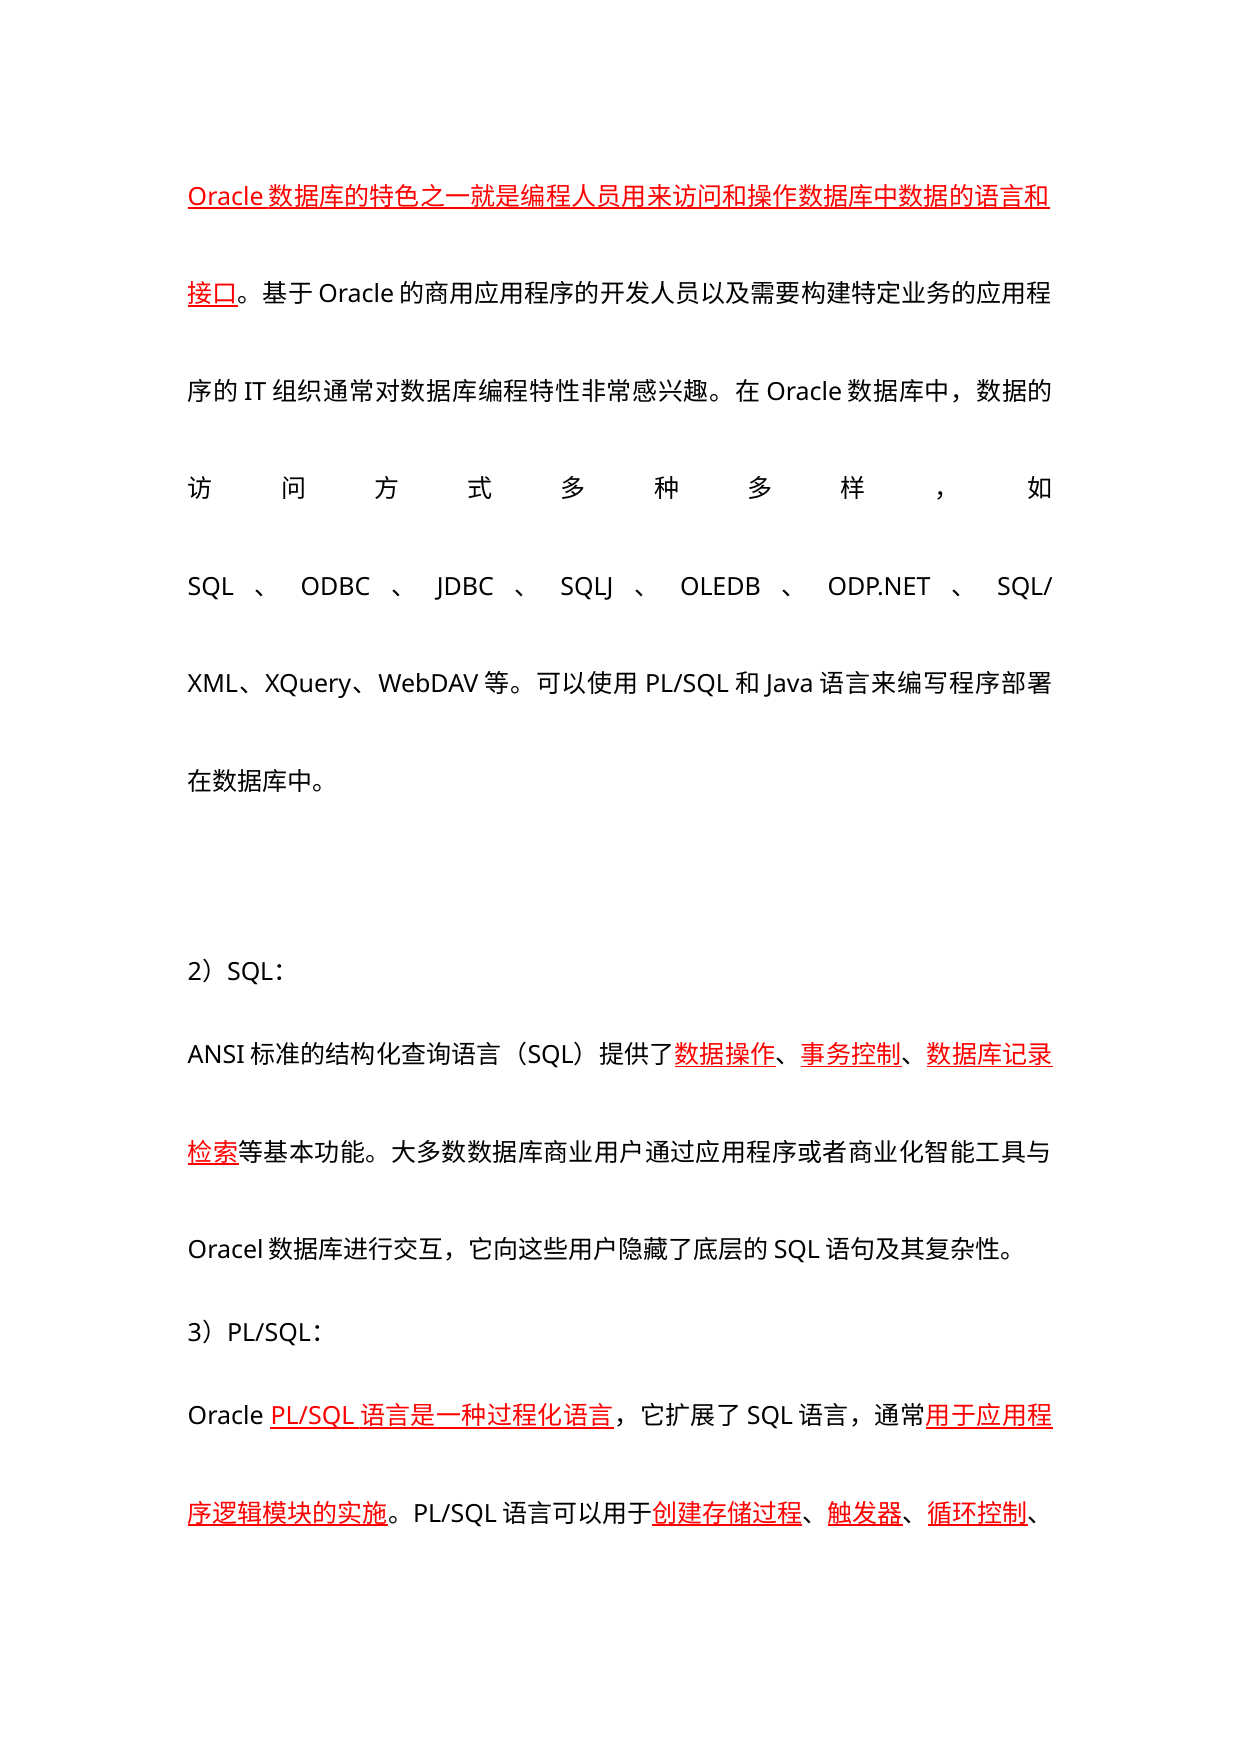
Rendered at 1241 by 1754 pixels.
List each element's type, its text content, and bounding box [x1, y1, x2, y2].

text Oracle数据库的特色之一就是编程人员用来访问和操作数据库中数据的语言和接口。基于Oracle的商用应用程序的开发人员以及需要构建特定业务的应用程序的IT组织通常对数据库编程特性非常感兴趣。在Oracle数据库中，数据的访问方式多种多样，如SQL、ODBC、JDBC、SQLJ、OLEDB、ODP.NET、SQL/XML、XQuery、WebDAV等。可以使用PL/SQL和Java语言来编写程序部署在数据库中。 [187, 162, 1053, 812]
text 2）SQL： [187, 937, 1053, 1002]
text ANSI标准的结构化查询语言（SQL）提供了数据操作、事务控制、数据库记录检索等基本功能。大多数数据库商业用户通过应用程序或者商业化智能工具与Oracel数据库进行交互，它向这些用户隐藏了底层的SQL语句及其复杂性。 [187, 1020, 1053, 1280]
text 3）PL/SQL： [187, 1298, 1053, 1363]
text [187, 1381, 1053, 1544]
